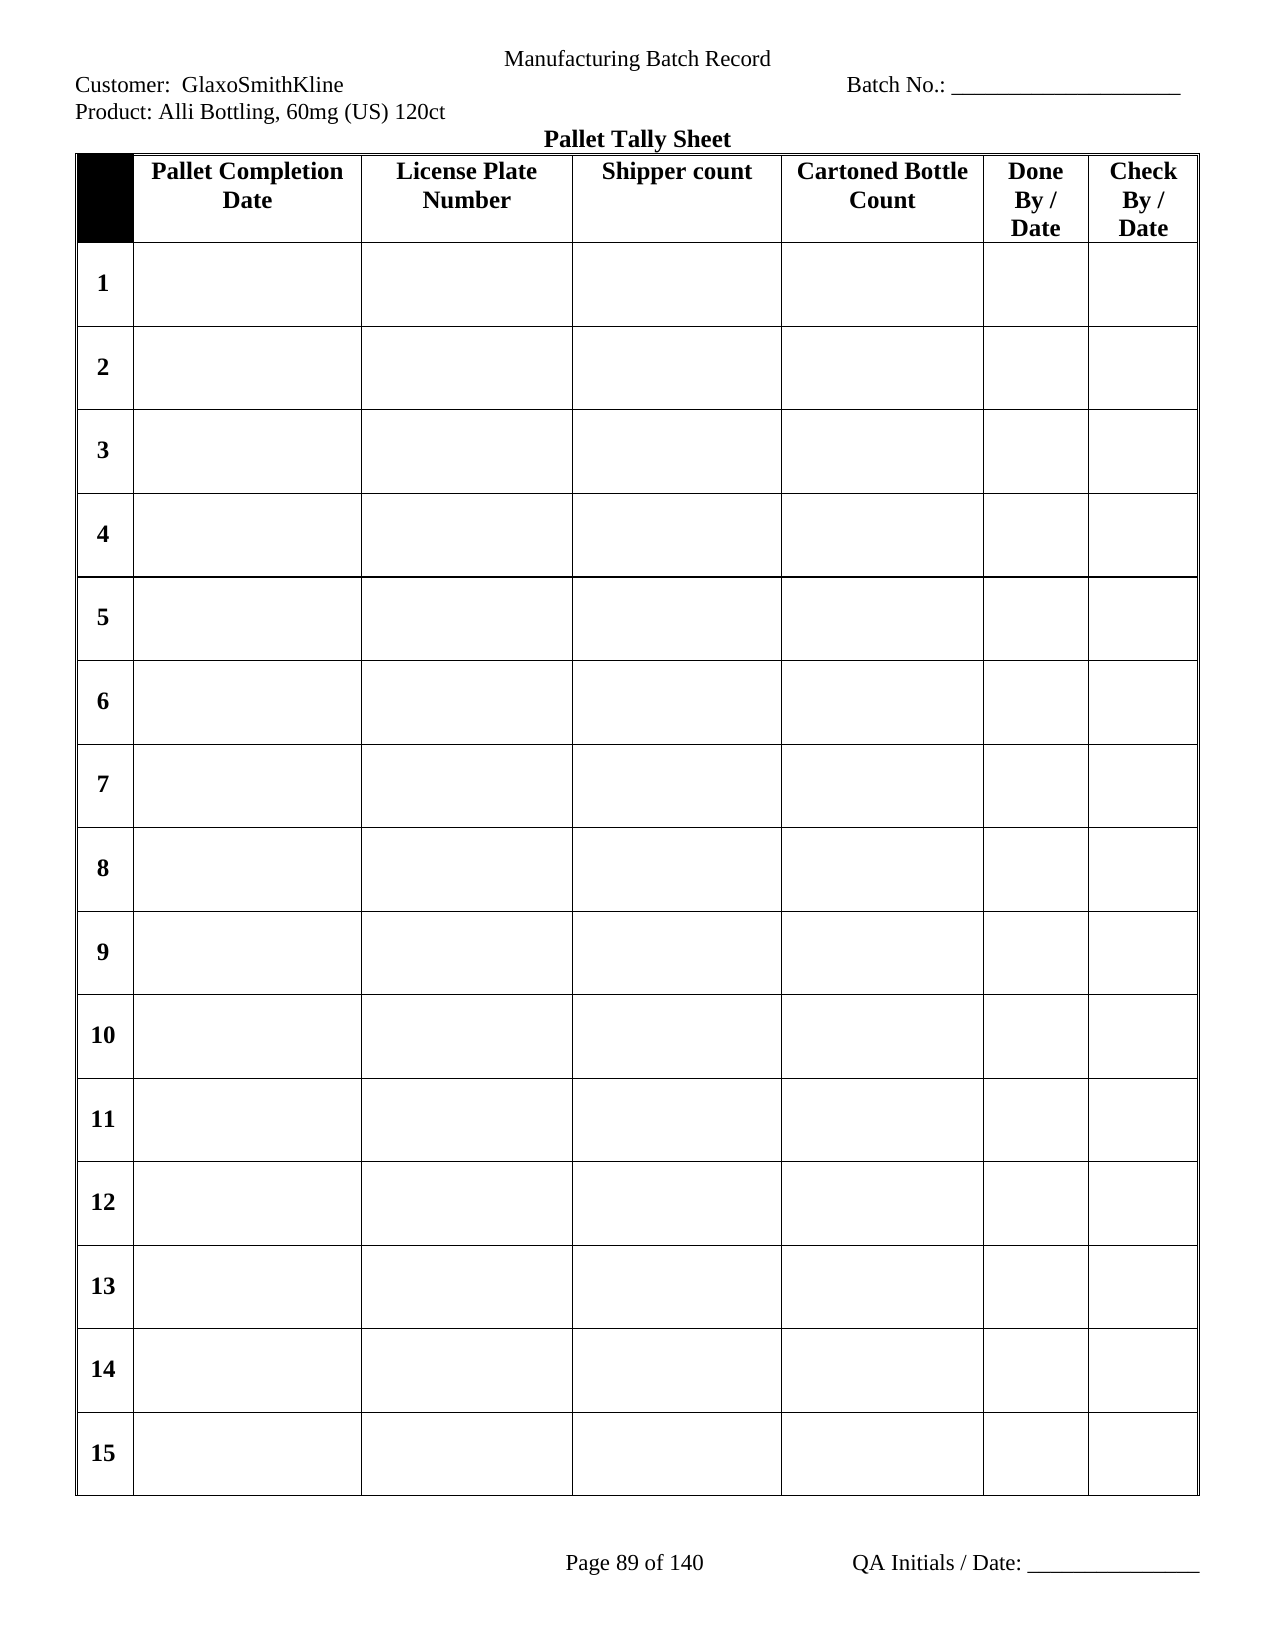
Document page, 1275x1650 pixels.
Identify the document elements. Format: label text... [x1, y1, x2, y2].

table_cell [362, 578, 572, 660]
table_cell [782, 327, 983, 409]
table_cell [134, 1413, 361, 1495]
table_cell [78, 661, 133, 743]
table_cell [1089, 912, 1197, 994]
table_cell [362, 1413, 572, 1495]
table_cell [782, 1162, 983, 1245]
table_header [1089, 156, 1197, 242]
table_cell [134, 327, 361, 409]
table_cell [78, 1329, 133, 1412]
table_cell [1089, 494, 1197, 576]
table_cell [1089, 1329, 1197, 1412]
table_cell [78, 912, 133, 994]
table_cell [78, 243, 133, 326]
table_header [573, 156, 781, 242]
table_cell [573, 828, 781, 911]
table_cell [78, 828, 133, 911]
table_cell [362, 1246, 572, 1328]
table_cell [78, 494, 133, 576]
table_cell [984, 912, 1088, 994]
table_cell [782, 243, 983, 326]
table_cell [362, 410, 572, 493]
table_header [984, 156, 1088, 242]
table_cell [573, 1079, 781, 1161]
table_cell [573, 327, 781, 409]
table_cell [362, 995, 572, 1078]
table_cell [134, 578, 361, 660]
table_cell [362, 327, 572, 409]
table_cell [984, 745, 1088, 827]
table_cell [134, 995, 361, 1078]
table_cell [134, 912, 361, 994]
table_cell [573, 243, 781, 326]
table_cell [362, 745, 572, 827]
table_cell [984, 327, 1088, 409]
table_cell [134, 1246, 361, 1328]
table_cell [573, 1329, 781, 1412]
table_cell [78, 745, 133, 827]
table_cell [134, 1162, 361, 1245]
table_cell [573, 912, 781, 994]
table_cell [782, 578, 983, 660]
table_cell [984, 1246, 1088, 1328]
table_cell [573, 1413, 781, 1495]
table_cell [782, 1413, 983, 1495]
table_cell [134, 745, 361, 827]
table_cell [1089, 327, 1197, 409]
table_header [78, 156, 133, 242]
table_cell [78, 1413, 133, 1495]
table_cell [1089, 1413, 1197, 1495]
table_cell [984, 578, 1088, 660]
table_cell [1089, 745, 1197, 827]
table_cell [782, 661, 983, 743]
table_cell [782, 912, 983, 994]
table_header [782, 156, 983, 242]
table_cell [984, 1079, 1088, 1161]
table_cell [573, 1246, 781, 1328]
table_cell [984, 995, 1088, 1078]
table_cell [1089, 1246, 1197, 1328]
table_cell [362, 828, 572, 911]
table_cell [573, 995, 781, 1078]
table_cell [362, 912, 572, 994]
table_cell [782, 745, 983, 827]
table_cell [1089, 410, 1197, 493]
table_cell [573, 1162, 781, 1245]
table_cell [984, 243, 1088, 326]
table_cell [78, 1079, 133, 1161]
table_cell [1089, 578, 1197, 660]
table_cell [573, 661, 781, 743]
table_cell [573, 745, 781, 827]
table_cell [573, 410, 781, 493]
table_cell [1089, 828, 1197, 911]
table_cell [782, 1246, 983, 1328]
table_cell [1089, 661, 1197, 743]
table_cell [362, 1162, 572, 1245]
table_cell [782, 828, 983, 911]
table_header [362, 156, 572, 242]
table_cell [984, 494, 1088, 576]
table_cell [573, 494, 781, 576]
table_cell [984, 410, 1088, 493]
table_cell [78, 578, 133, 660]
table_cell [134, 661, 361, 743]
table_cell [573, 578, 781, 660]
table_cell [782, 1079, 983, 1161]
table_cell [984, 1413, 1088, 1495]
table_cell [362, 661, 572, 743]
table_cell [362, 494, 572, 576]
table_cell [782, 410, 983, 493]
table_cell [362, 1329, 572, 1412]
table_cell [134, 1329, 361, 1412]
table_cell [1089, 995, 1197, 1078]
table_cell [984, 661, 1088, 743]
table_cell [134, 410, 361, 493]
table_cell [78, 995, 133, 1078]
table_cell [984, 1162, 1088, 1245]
text Pallet Tally Sheet [75, 124, 1200, 153]
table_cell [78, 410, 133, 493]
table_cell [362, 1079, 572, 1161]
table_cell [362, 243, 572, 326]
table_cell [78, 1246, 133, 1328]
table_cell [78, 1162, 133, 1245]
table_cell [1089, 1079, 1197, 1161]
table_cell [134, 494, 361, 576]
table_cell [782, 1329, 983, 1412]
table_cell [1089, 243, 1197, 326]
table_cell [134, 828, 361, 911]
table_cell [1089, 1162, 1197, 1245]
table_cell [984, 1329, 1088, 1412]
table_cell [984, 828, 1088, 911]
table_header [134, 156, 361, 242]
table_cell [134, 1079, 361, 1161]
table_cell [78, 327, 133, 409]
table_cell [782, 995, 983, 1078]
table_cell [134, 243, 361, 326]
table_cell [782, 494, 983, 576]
